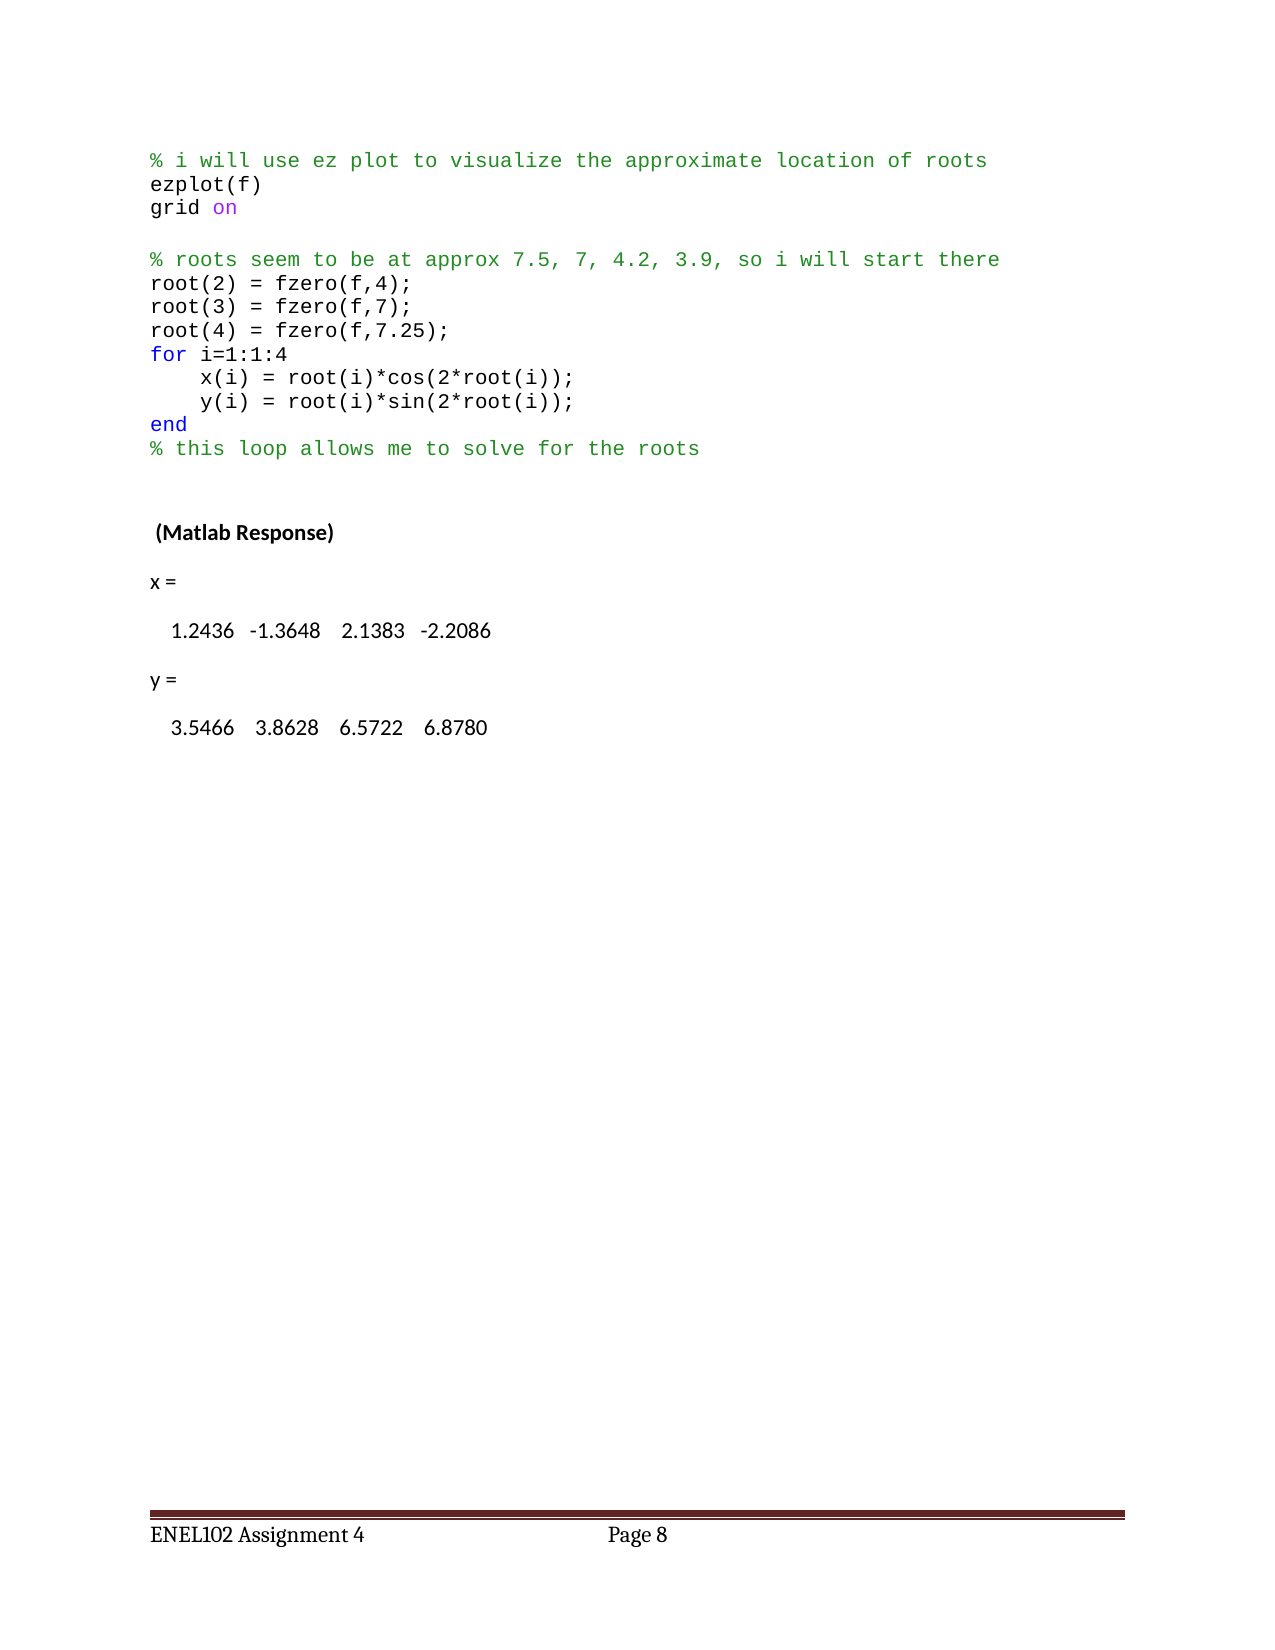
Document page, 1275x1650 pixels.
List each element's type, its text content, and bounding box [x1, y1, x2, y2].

text end [150, 414, 1125, 438]
text % this loop allows me to solve for the roots [150, 438, 1125, 462]
text ezplot(f) [150, 174, 1125, 197]
text grid on [150, 197, 1125, 221]
text for i=1:1:4 [150, 343, 1125, 367]
text root(4) = fzero(f,7.25); [150, 320, 1125, 343]
text % roots seem to be at approx 7.5, 7, 4.2, 3.9, so i will start there [150, 249, 1125, 273]
text 1.2436 -1.3648 2.1383 -2.2086 [150, 616, 1125, 644]
text 3.5466 3.8628 6.5722 6.8780 [150, 713, 1125, 742]
text % i will use ez plot to visualize the approximate location of roots [150, 150, 1125, 174]
text y = [150, 665, 1125, 693]
text (Matlab Response) [150, 518, 1125, 546]
text x = [150, 567, 1125, 595]
text x(i) = root(i)*cos(2*root(i)); [150, 367, 1125, 391]
text root(3) = fzero(f,7); [150, 296, 1125, 320]
text y(i) = root(i)*sin(2*root(i)); [150, 391, 1125, 414]
text root(2) = fzero(f,4); [150, 273, 1125, 296]
